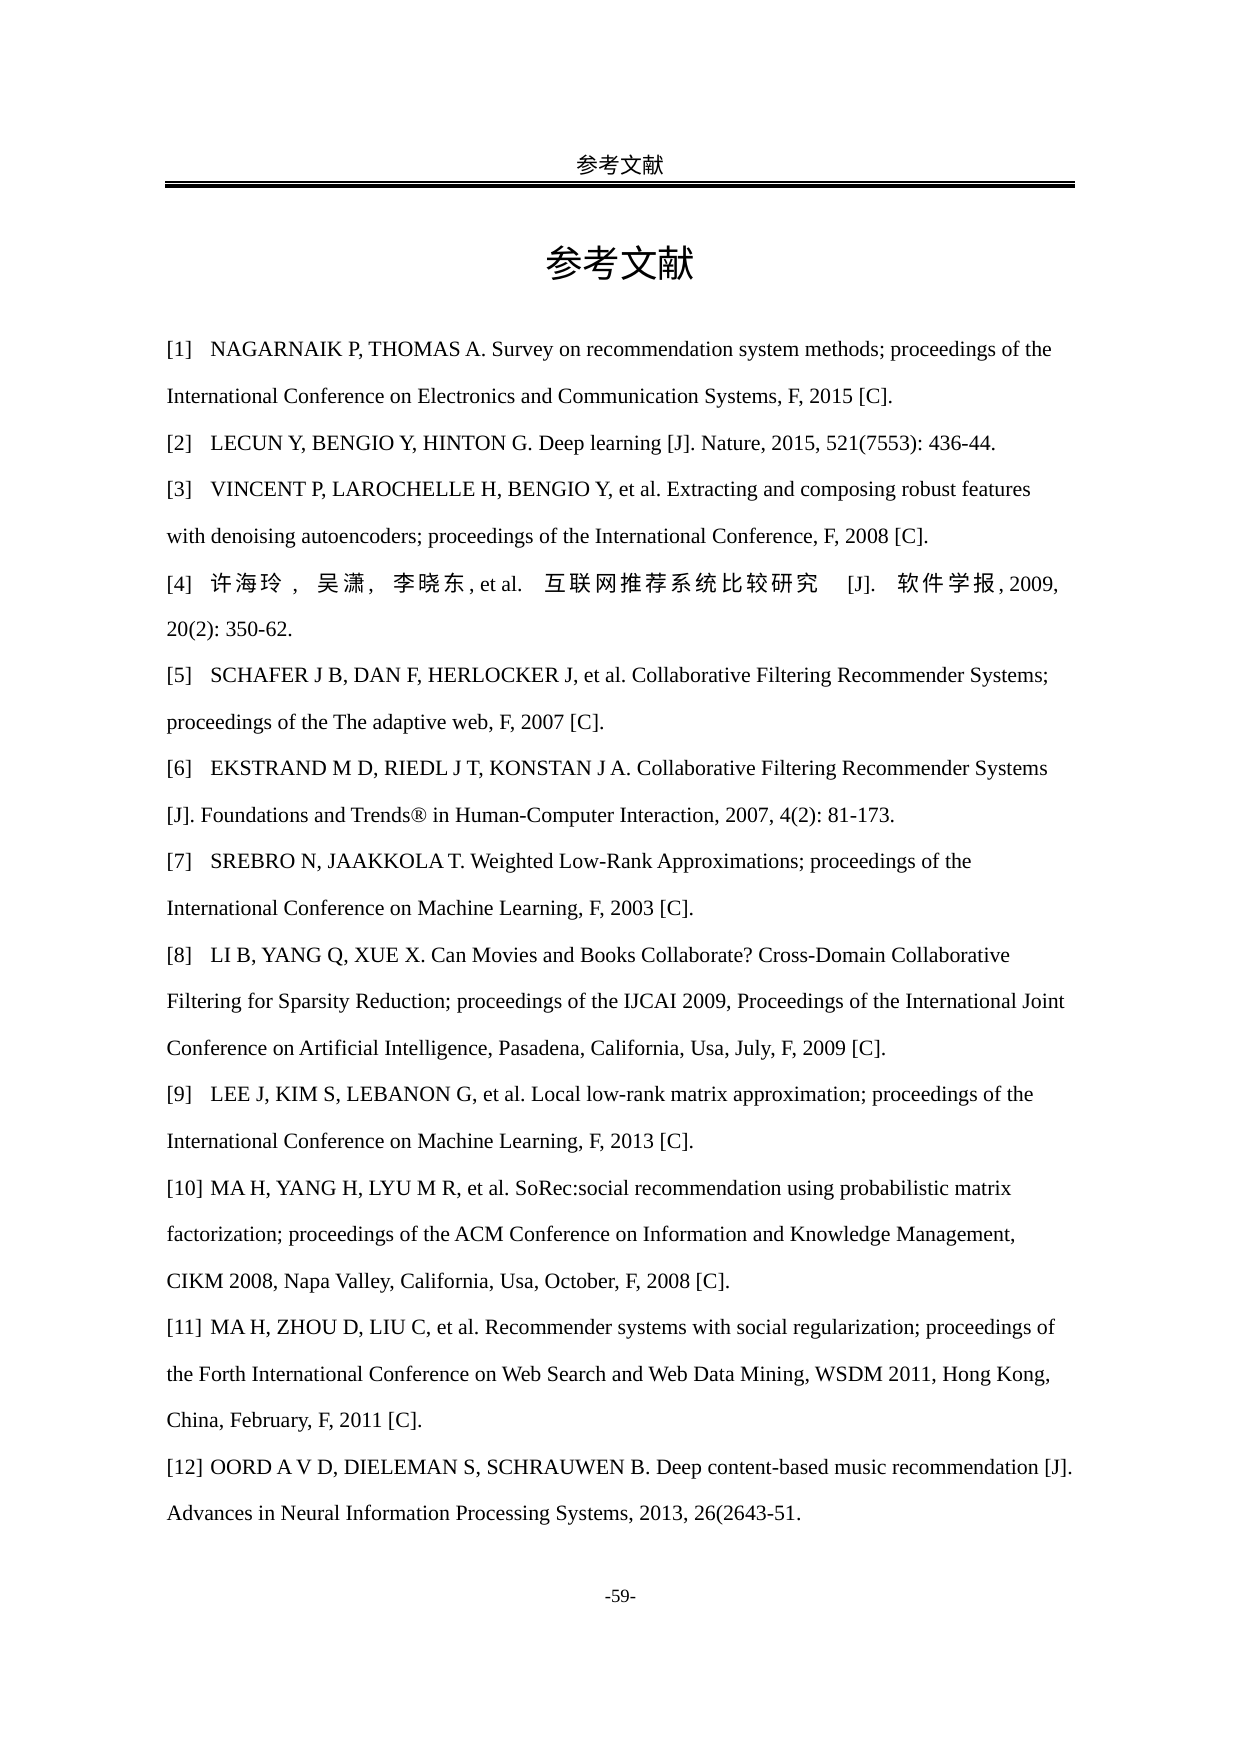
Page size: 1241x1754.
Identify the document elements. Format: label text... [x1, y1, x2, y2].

text [7] SREBRO N, JAAKKOLA T. Weighted Low-Rank Approximations; proceedings of the International Conference on Machine Learning, F, 2003 [C]. [166, 838, 1074, 931]
list 参考文献 [166, 234, 1074, 288]
text [8] LI B, YANG Q, XUE X. Can Movies and Books Collaborate? Cross-Domain Collaborative Filtering for Sparsity Reduction; proceedings of the IJCAI 2009, Proceedings of the International Joint Conference on Artificial Intelligence, Pasadena, California, Usa, July, F, 2009 [C]. [166, 931, 1074, 1071]
text [11] MA H, ZHOU D, LIU C, et al. Recommender systems with social regularization; proceedings of the Forth International Conference on Web Search and Web Data Mining, WSDM 2011, Hong Kong, China, February, F, 2011 [C]. [166, 1303, 1074, 1443]
text [1] NAGARNAIK P, THOMAS A. Survey on recommendation system methods; proceedings of the International Conference on Electronics and Communication Systems, F, 2015 [C]. [166, 326, 1074, 419]
text [5] SCHAFER J B, DAN F, HERLOCKER J, et al. Collaborative Filtering Recommender Systems; proceedings of the The adaptive web, F, 2007 [C]. [166, 652, 1074, 745]
text [12] OORD A V D, DIELEMAN S, SCHRAUWEN B. Deep content-based music recommendation [J]. Advances in Neural Information Processing Systems, 2013, 26(2643-51. [166, 1443, 1074, 1536]
text [6] EKSTRAND M D, RIEDL J T, KONSTAN J A. Collaborative Filtering Recommender Systems [J]. Foundations and Trends® in Human-Computer Interaction, 2007, 4(2): 81-173. [166, 745, 1074, 838]
text [10] MA H, YANG H, LYU M R, et al. SoRec:social recommendation using probabilistic matrix factorization; proceedings of the ACM Conference on Information and Knowledge Management, CIKM 2008, Napa Valley, California, Usa, October, F, 2008 [C]. [166, 1164, 1074, 1303]
text [9] LEE J, KIM S, LEBANON G, et al. Local low-rank matrix approximation; proceedings of the International Conference on Machine Learning, F, 2013 [C]. [166, 1071, 1074, 1164]
text [2] LECUN Y, BENGIO Y, HINTON G. Deep learning [J]. Nature, 2015, 521(7553): 436-44. [166, 419, 1074, 465]
text [4] 许海玲, 吴潇, 李晓东, et al. 互联网推荐系统比较研究 [J]. 软件学报, 2009, 20(2): 350-62. [166, 558, 1074, 652]
text [3] VINCENT P, LAROCHELLE H, BENGIO Y, et al. Extracting and composing robust features with denoising autoencoders; proceedings of the International Conference, F, 2008 [C]. [166, 465, 1074, 558]
